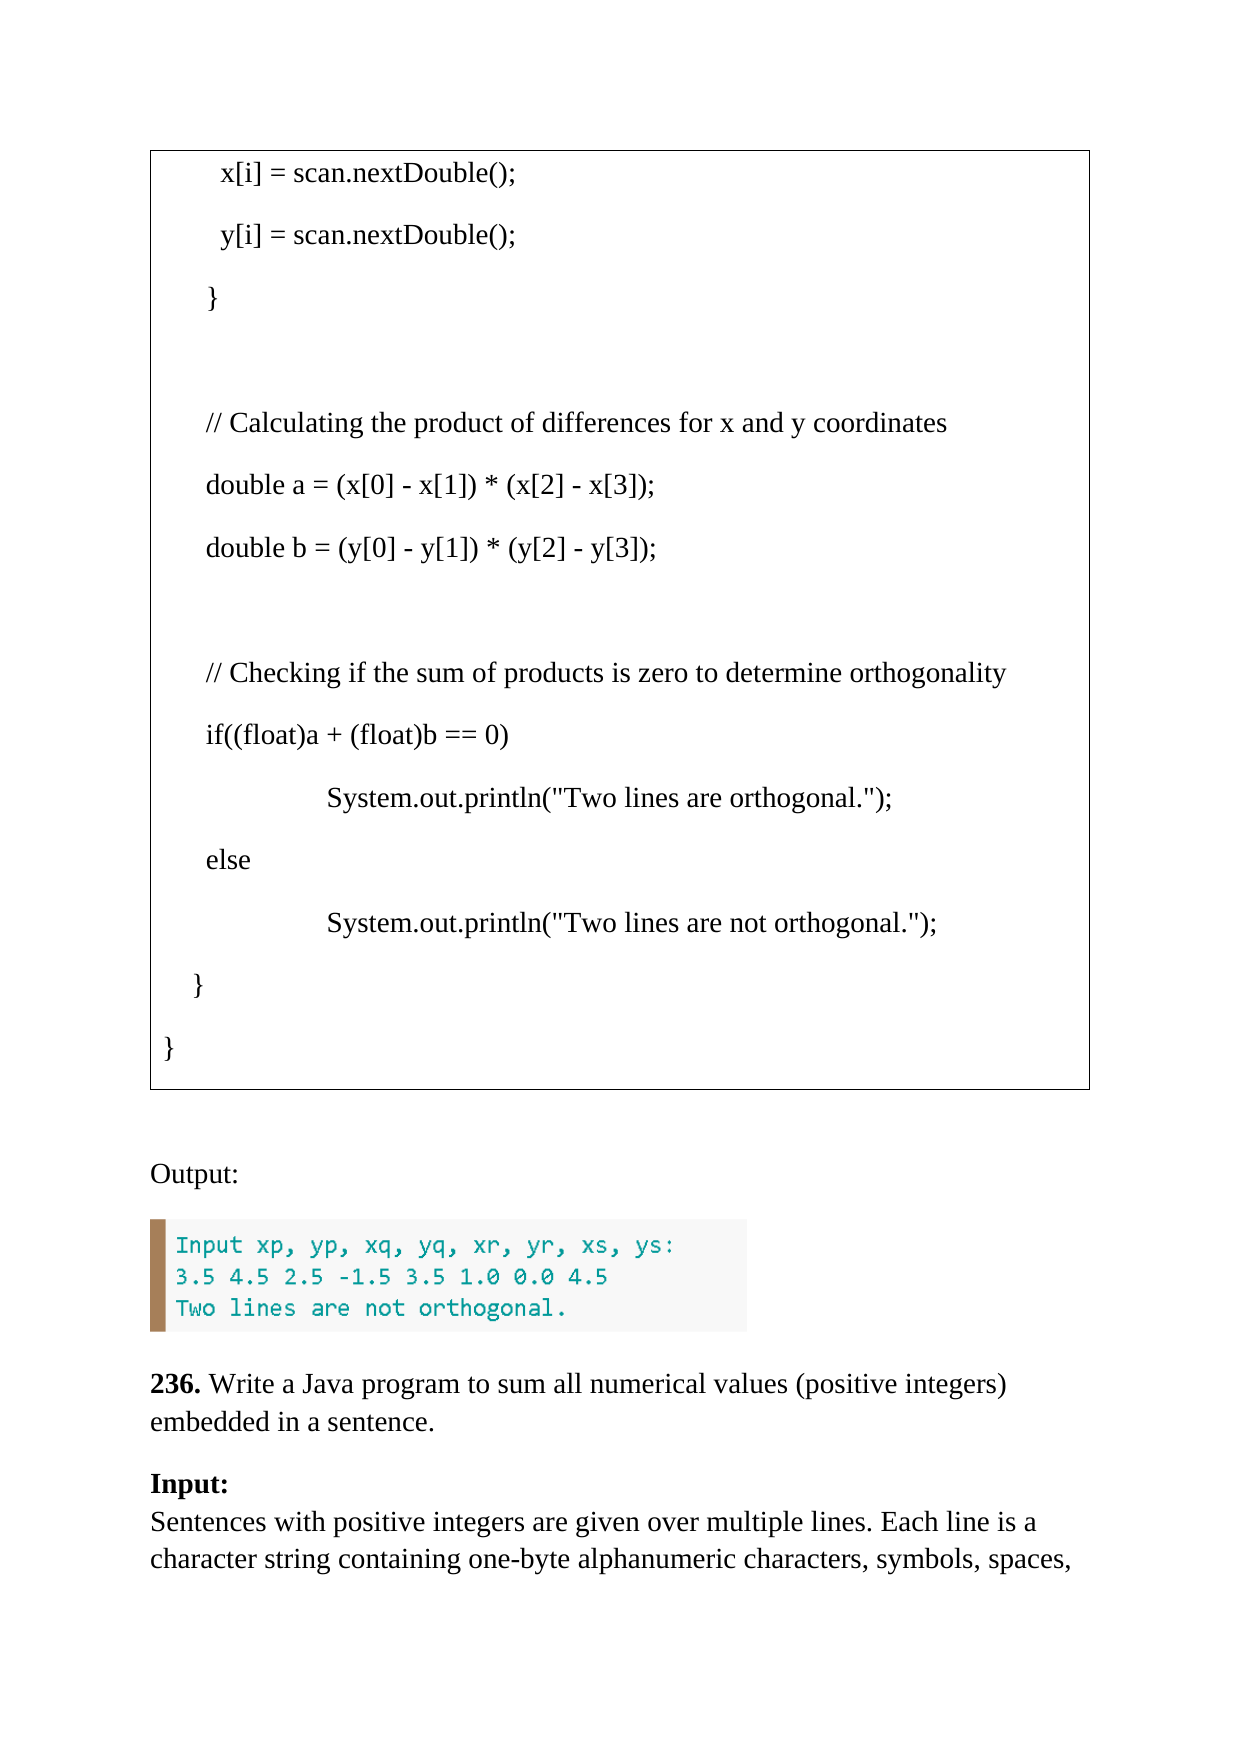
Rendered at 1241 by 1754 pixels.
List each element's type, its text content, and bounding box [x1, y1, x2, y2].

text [150, 1462, 1090, 1575]
text 236. Write a Java program to sum all numerical values (positive integers) embedded in a sentence. [150, 1362, 1090, 1437]
text Output: [150, 1152, 1090, 1189]
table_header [151, 151, 1089, 1088]
picture [150, 1214, 747, 1338]
